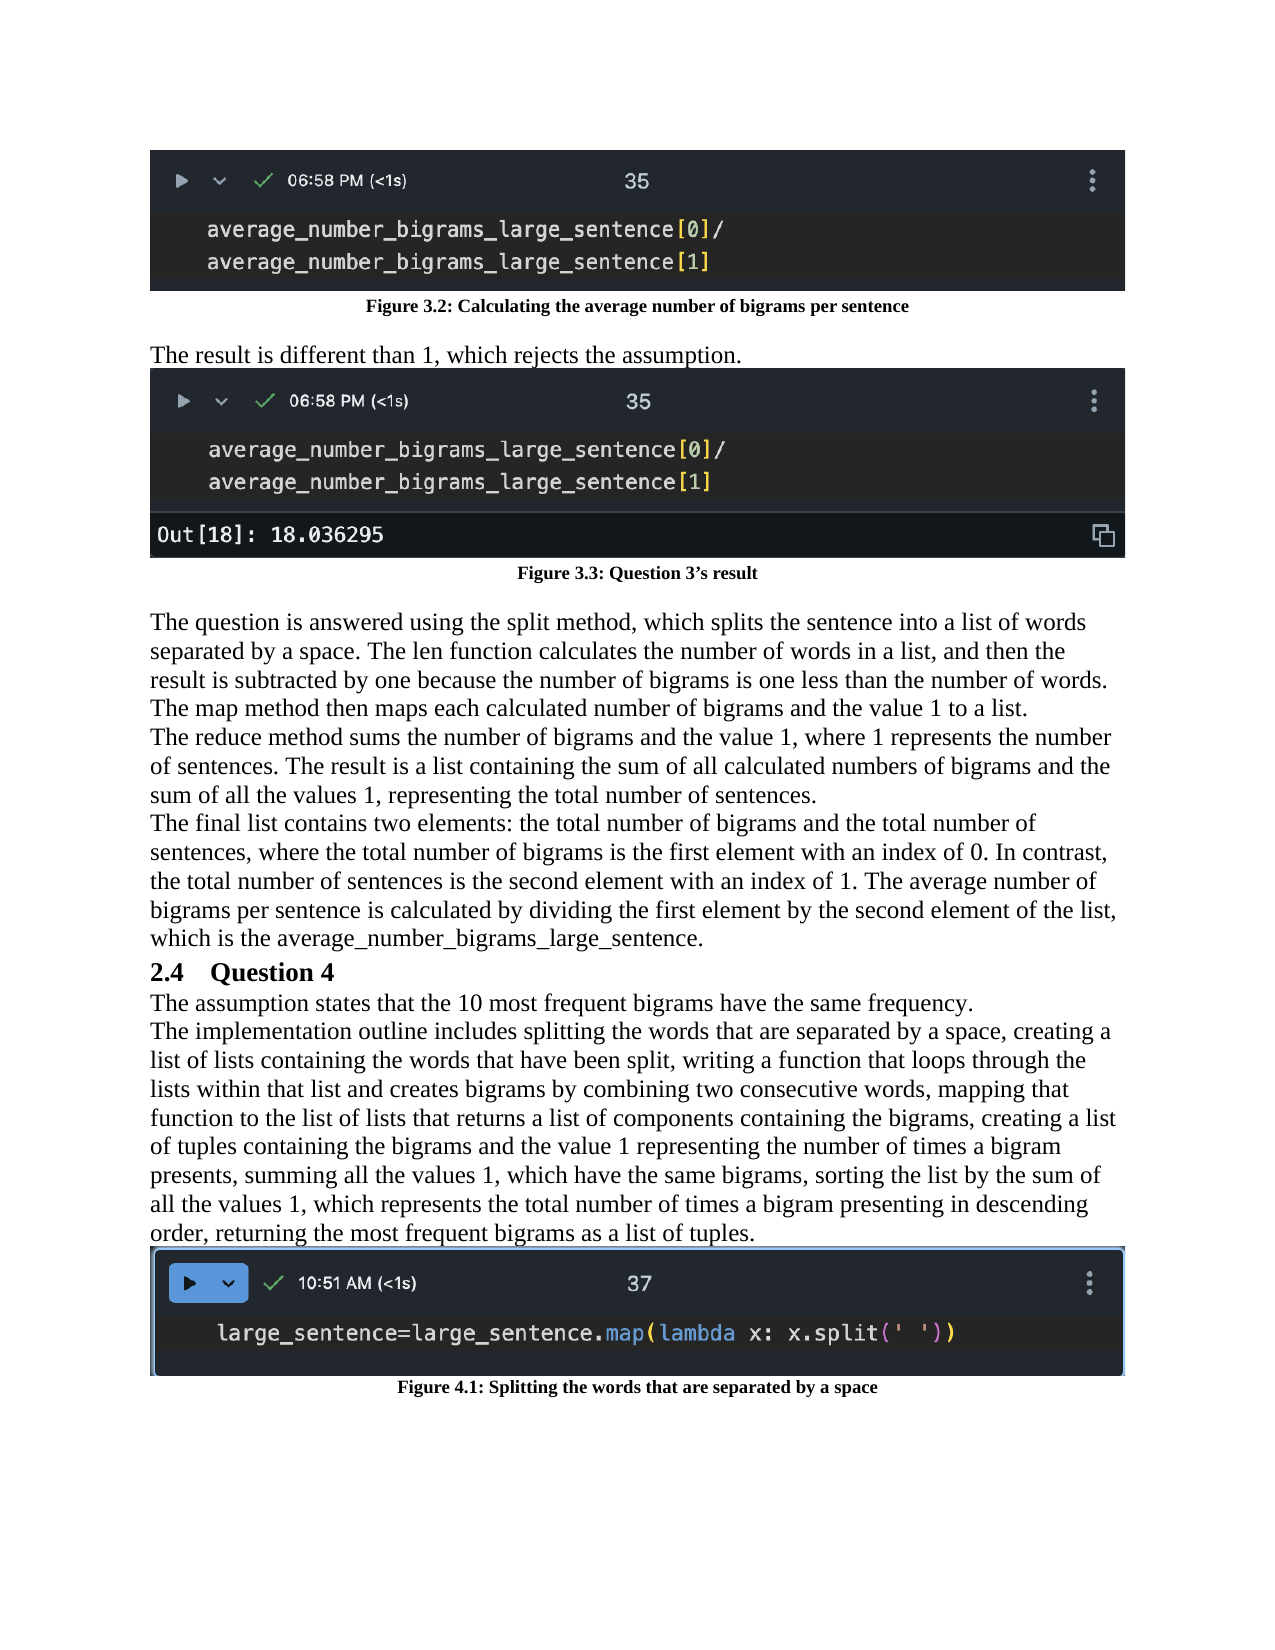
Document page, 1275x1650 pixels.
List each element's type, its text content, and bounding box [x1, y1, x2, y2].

text The question is answered using the split method, which splits the sentence into a list of words separated by a space. The len function calculates the number of words in a list, and then the result is subtracted by one because the number of bigrams is one less than the number of words. [150, 607, 1125, 693]
text Figure 4.1: Splitting the words that are separated by a space [150, 1376, 1125, 1397]
text The assumption states that the 10 most frequent bigrams have the same frequency. [150, 988, 1125, 1016]
text Figure 3.2: Calculating the average number of bigrams per sentence [150, 294, 1125, 316]
text The implementation outline includes splitting the words that are separated by a space, creating a list of lists containing the words that have been split, writing a function that loops through the lists within that list and creates bigrams by combining two consecutive words, mapping that function to the list of lists that returns a list of components containing the bigrams, creating a list of tuples containing the bigrams and the value 1 representing the number of times a bigram presents, summing all the values 1, which have the same bigrams, sorting the list by the sum of all the values 1, which represents the total number of times a bigram presenting in descending order, returning the most frequent bigrams as a list of tuples. [150, 1016, 1125, 1246]
text The final list contains two elements: the total number of bigrams and the total number of sentences, where the total number of bigrams is the first element with an index of 0. In contrast, the total number of sentences is the second element with an index of 1. The average number of bigrams per sentence is calculated by dividing the first element by the second element of the list, which is the average_number_bigrams_large_sentence. [150, 808, 1125, 952]
picture [150, 150, 1125, 291]
text The map method then maps each calculated number of bigrams and the value 1 to a list. [150, 693, 1125, 722]
text The reduce method sums the number of bigrams and the value 1, where 1 represents the number of sentences. The result is a list containing the sum of all calculated numbers of bigrams and the sum of all the values 1, representing the total number of sentences. [150, 722, 1125, 808]
text Figure 3.3: Question 3’s result [150, 562, 1125, 583]
text The result is different than 1, which rejects the assumption. [150, 340, 1125, 368]
picture [150, 1246, 1125, 1376]
subtitle Question 4 [150, 956, 1125, 988]
picture [150, 368, 1125, 558]
